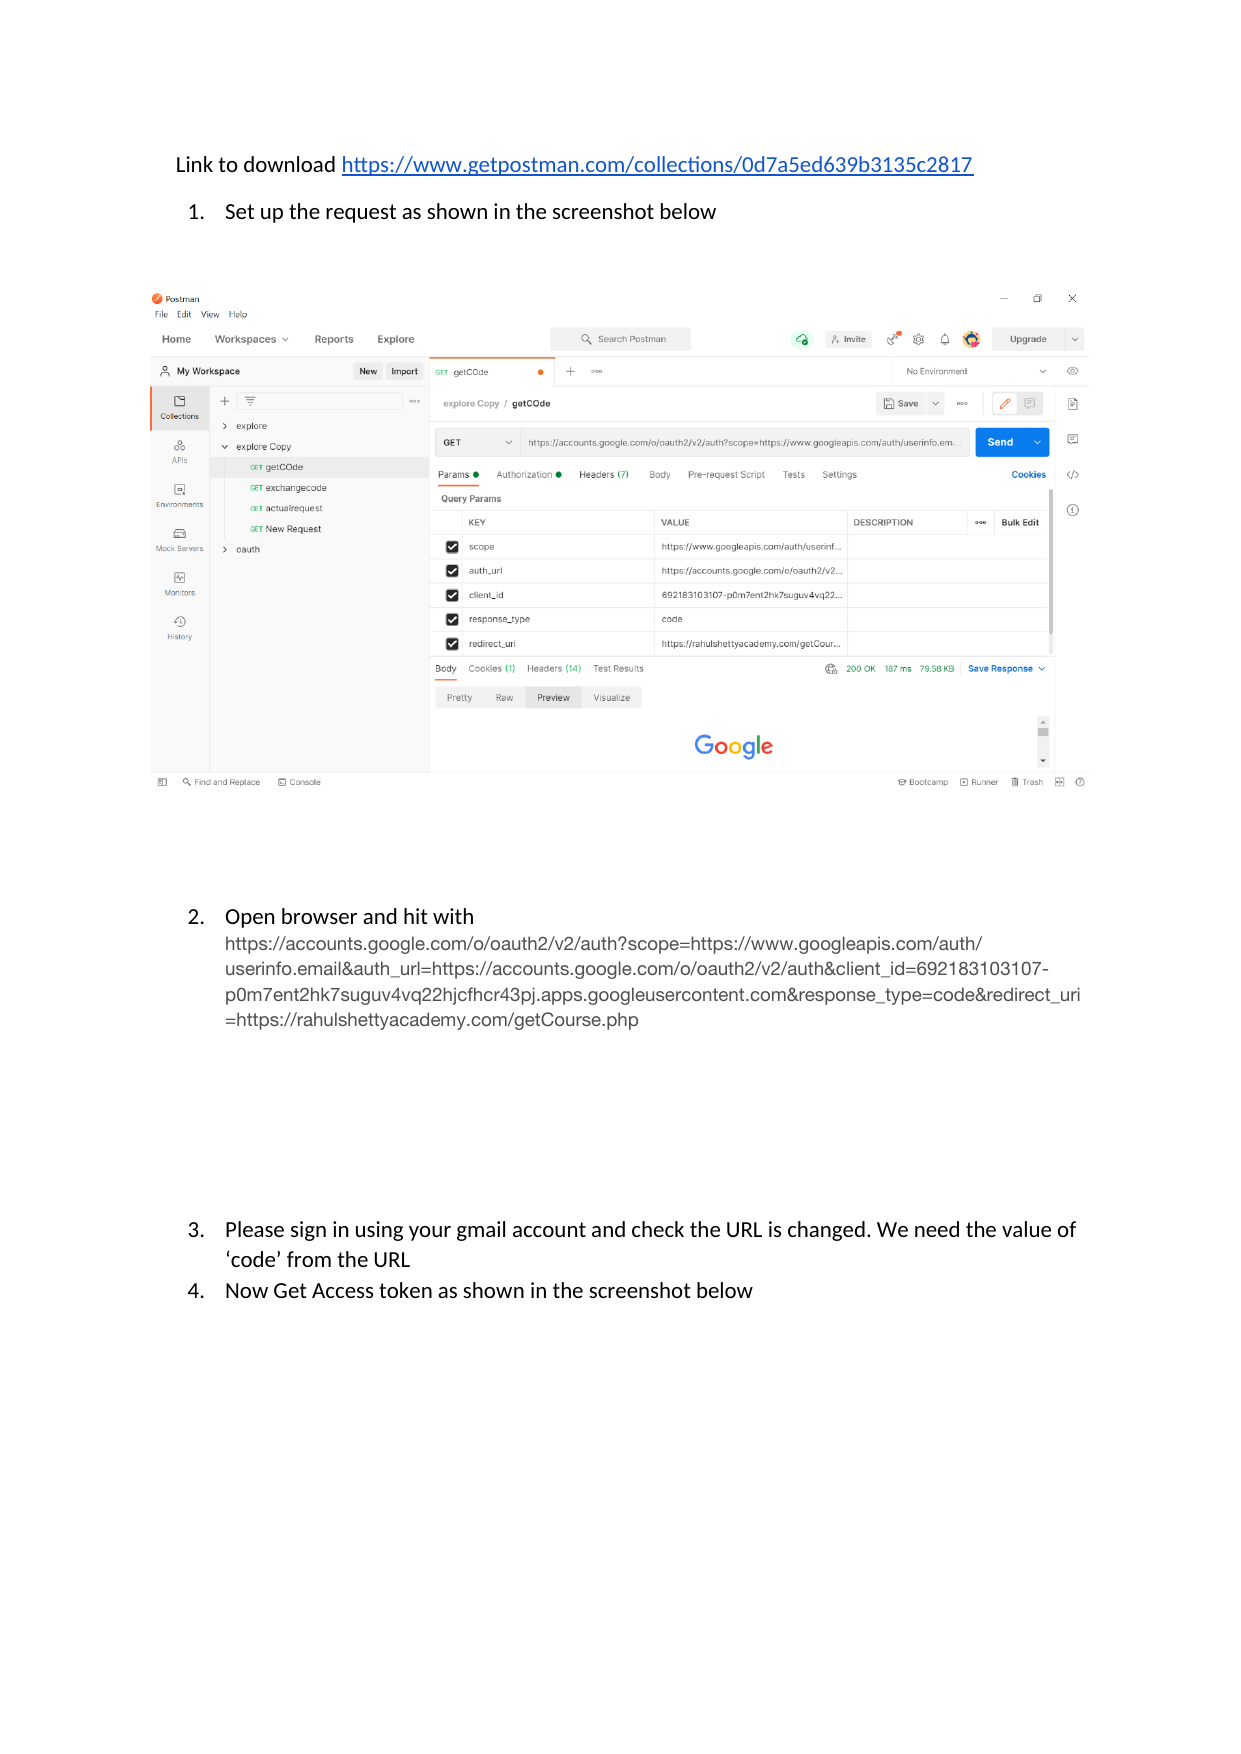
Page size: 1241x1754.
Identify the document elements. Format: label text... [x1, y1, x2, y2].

list Set up the request as shown in the screenshot below [187, 197, 1090, 225]
picture [150, 290, 1090, 790]
list Please sign in using your gmail account and check the URL is changed. We need the value of ‘code’ from the URL [187, 1215, 1090, 1274]
text Link to download https://www.getpostman.com/collections/0d7a5ed639b3135c2817 [150, 150, 1090, 178]
list Now Get Access token as shown in the screenshot below [187, 1276, 1090, 1304]
list Open browser and hit with https://accounts.google.com/o/oauth2/v2/auth?scope=https://www.googleapis.com/auth/userinfo.email&auth_url=https://accounts.google.com/o/oauth2/v2/auth&client_id=692183103107-p0m7ent2hk7suguv4vq22hjcfhcr43pj.apps.googleusercontent.com&response_type=code&redirect_uri=https://rahulshettyacademy.com/getCourse.php [187, 902, 1090, 1032]
